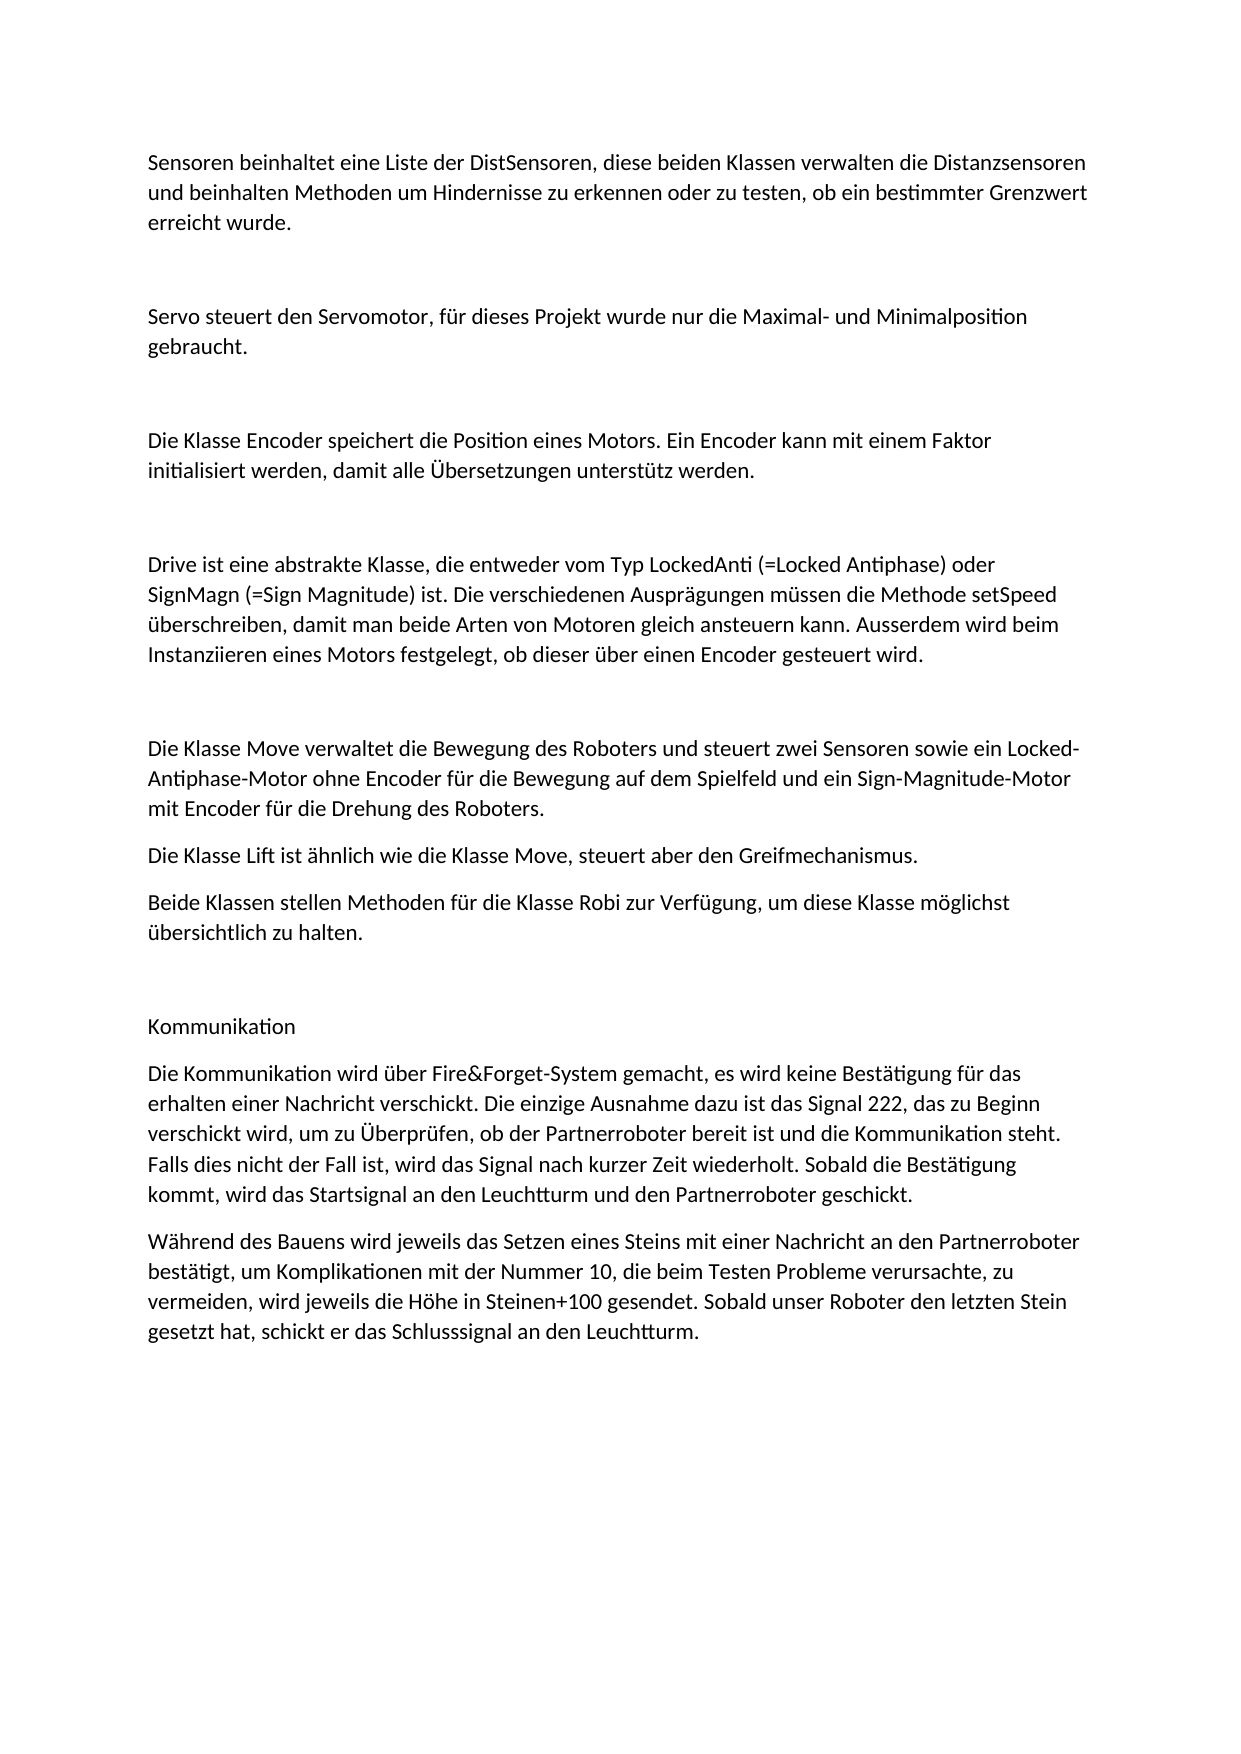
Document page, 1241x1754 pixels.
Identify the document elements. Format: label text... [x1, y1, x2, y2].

text Servo steuert den Servomotor, für dieses Projekt wurde nur die Maximal- und Minimalposition gebraucht. [148, 302, 1093, 360]
text Drive ist eine abstrakte Klasse, die entweder vom Typ LockedAnti (=Locked Antiphase) oder SignMagn (=Sign Magnitude) ist. Die verschiedenen Ausprägungen müssen die Methode setSpeed überschreiben, damit man beide Arten von Motoren gleich ansteuern kann. Ausserdem wird beim Instanziieren eines Motors festgelegt, ob dieser über einen Encoder gesteuert wird. [148, 550, 1093, 668]
text Die Kommunikation wird über Fire&Forget-System gemacht, es wird keine Bestätigung für das erhalten einer Nachricht verschickt. Die einzige Ausnahme dazu ist das Signal 222, das zu Beginn verschickt wird, um zu Überprüfen, ob der Partnerroboter bereit ist und die Kommunikation steht. Falls dies nicht der Fall ist, wird das Signal nach kurzer Zeit wiederholt. Sobald die Bestätigung kommt, wird das Startsignal an den Leuchtturm und den Partnerroboter geschickt. [148, 1059, 1093, 1208]
text Die Klasse Encoder speichert die Position eines Motors. Ein Encoder kann mit einem Faktor initialisiert werden, damit alle Übersetzungen unterstütz werden. [148, 426, 1093, 484]
text Die Klasse Move verwaltet die Bewegung des Roboters und steuert zwei Sensoren sowie ein Locked-Antiphase-Motor ohne Encoder für die Bewegung auf dem Spielfeld und ein Sign-Magnitude-Motor mit Encoder für die Drehung des Roboters. [148, 734, 1093, 822]
text Kommunikation [148, 1012, 1093, 1040]
text Sensoren beinhaltet eine Liste der DistSensoren, diese beiden Klassen verwalten die Distanzsensoren und beinhalten Methoden um Hindernisse zu erkennen oder zu testen, ob ein bestimmter Grenzwert erreicht wurde. [148, 148, 1093, 236]
text Die Klasse Lift ist ähnlich wie die Klasse Move, steuert aber den Greifmechanismus. [148, 841, 1093, 869]
text Beide Klassen stellen Methoden für die Klasse Robi zur Verfügung, um diese Klasse möglichst übersichtlich zu halten. [148, 888, 1093, 946]
text Während des Bauens wird jeweils das Setzen eines Steins mit einer Nachricht an den Partnerroboter bestätigt, um Komplikationen mit der Nummer 10, die beim Testen Probleme verursachte, zu vermeiden, wird jeweils die Höhe in Steinen+100 gesendet. Sobald unser Roboter den letzten Stein gesetzt hat, schickt er das Schlusssignal an den Leuchtturm. [148, 1227, 1093, 1345]
